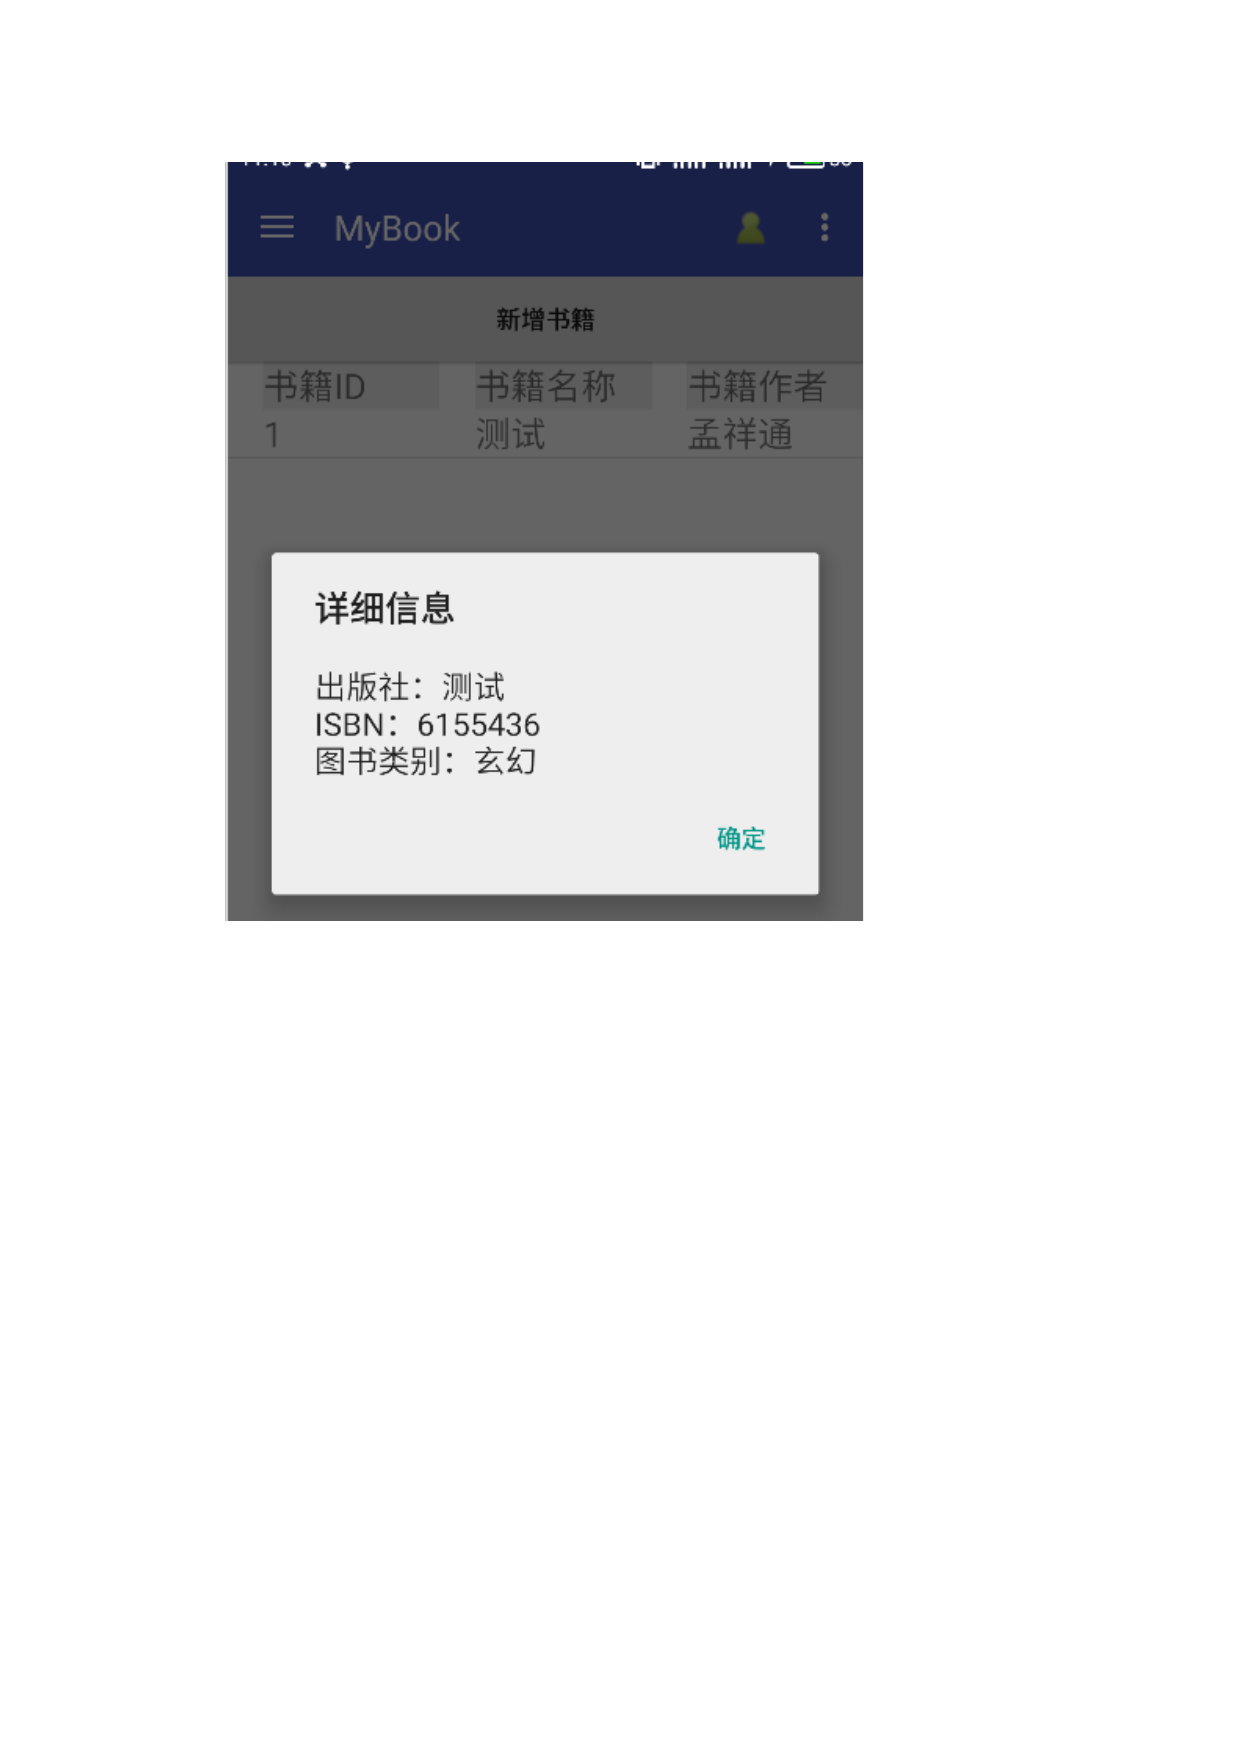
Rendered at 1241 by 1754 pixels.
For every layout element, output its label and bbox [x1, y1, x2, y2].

picture [225, 162, 864, 921]
